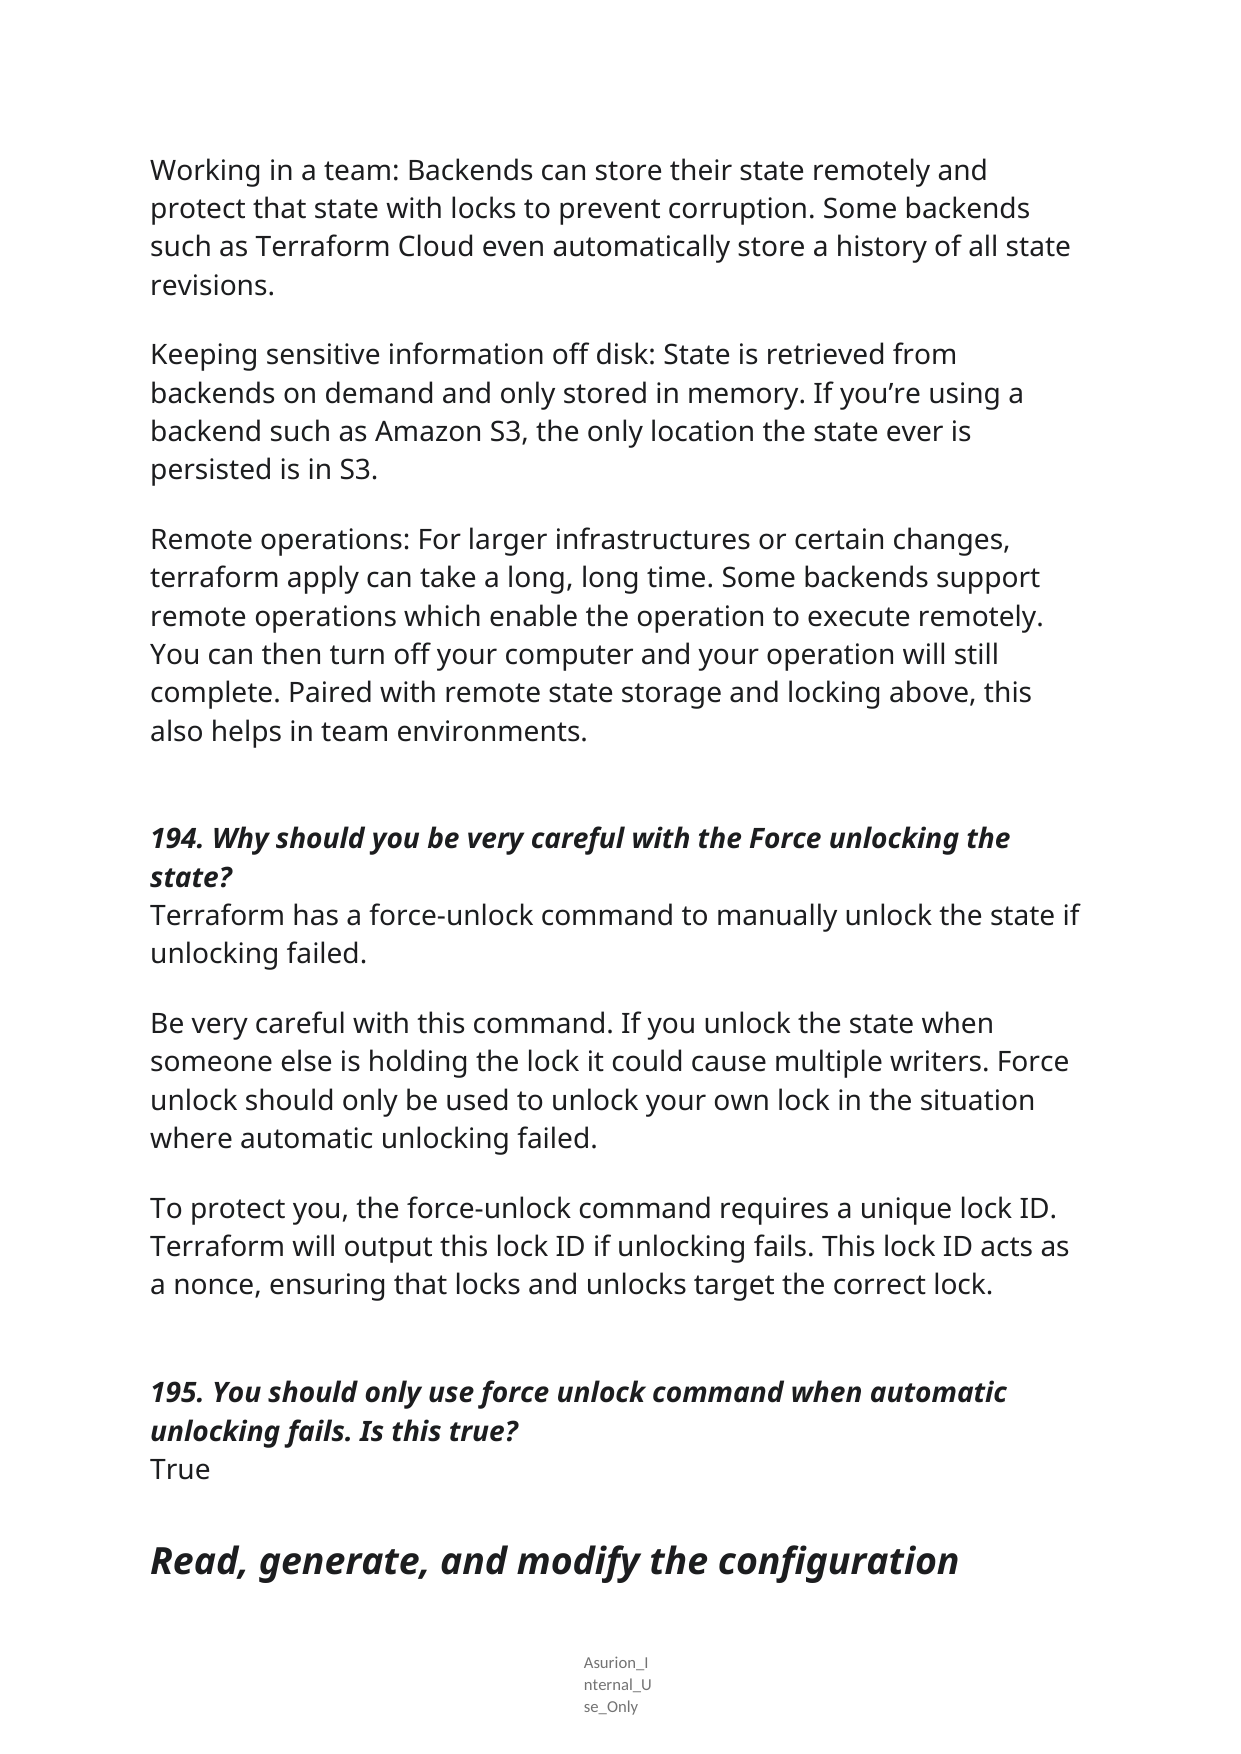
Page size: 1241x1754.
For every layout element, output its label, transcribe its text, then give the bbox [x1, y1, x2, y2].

text Terraform has a force-unlock command to manually unlock the state if unlocking failed. [150, 895, 1090, 972]
text To protect you, the force-unlock command requires a unique lock ID. Terraform will output this lock ID if unlocking fails. This lock ID acts as a nonce, ensuring that locks and unlocks target the correct lock. [150, 1188, 1090, 1303]
subtitle Read, generate, and modify the configuration [150, 1534, 1090, 1585]
text Be very careful with this command. If you unlock the state when someone else is holding the lock it could cause multiple writers. Force unlock should only be used to unlock your own lock in the situation where automatic unlocking failed. [150, 1003, 1090, 1157]
text 195. You should only use force unlock command when automatic unlocking fails. Is this true? [150, 1372, 1090, 1449]
text Keeping sensitive information off disk: State is retrieved from backends on demand and only stored in memory. If you’re using a backend such as Amazon S3, the only location the state ever is persisted is in S3. [150, 334, 1090, 488]
text 194. Why should you be very careful with the Force unlocking the state? [150, 819, 1090, 895]
text Remote operations: For larger infrastructures or certain changes, terraform apply can take a long, long time. Some backends support remote operations which enable the operation to execute remotely. You can then turn off your computer and your operation will still complete. Paired with remote state storage and locking above, this also helps in team environments. [150, 519, 1090, 749]
text Working in a team: Backends can store their state remotely and protect that state with locks to prevent corruption. Some backends such as Terraform Cloud even automatically store a history of all state revisions. [150, 150, 1090, 303]
text True [150, 1449, 1090, 1487]
